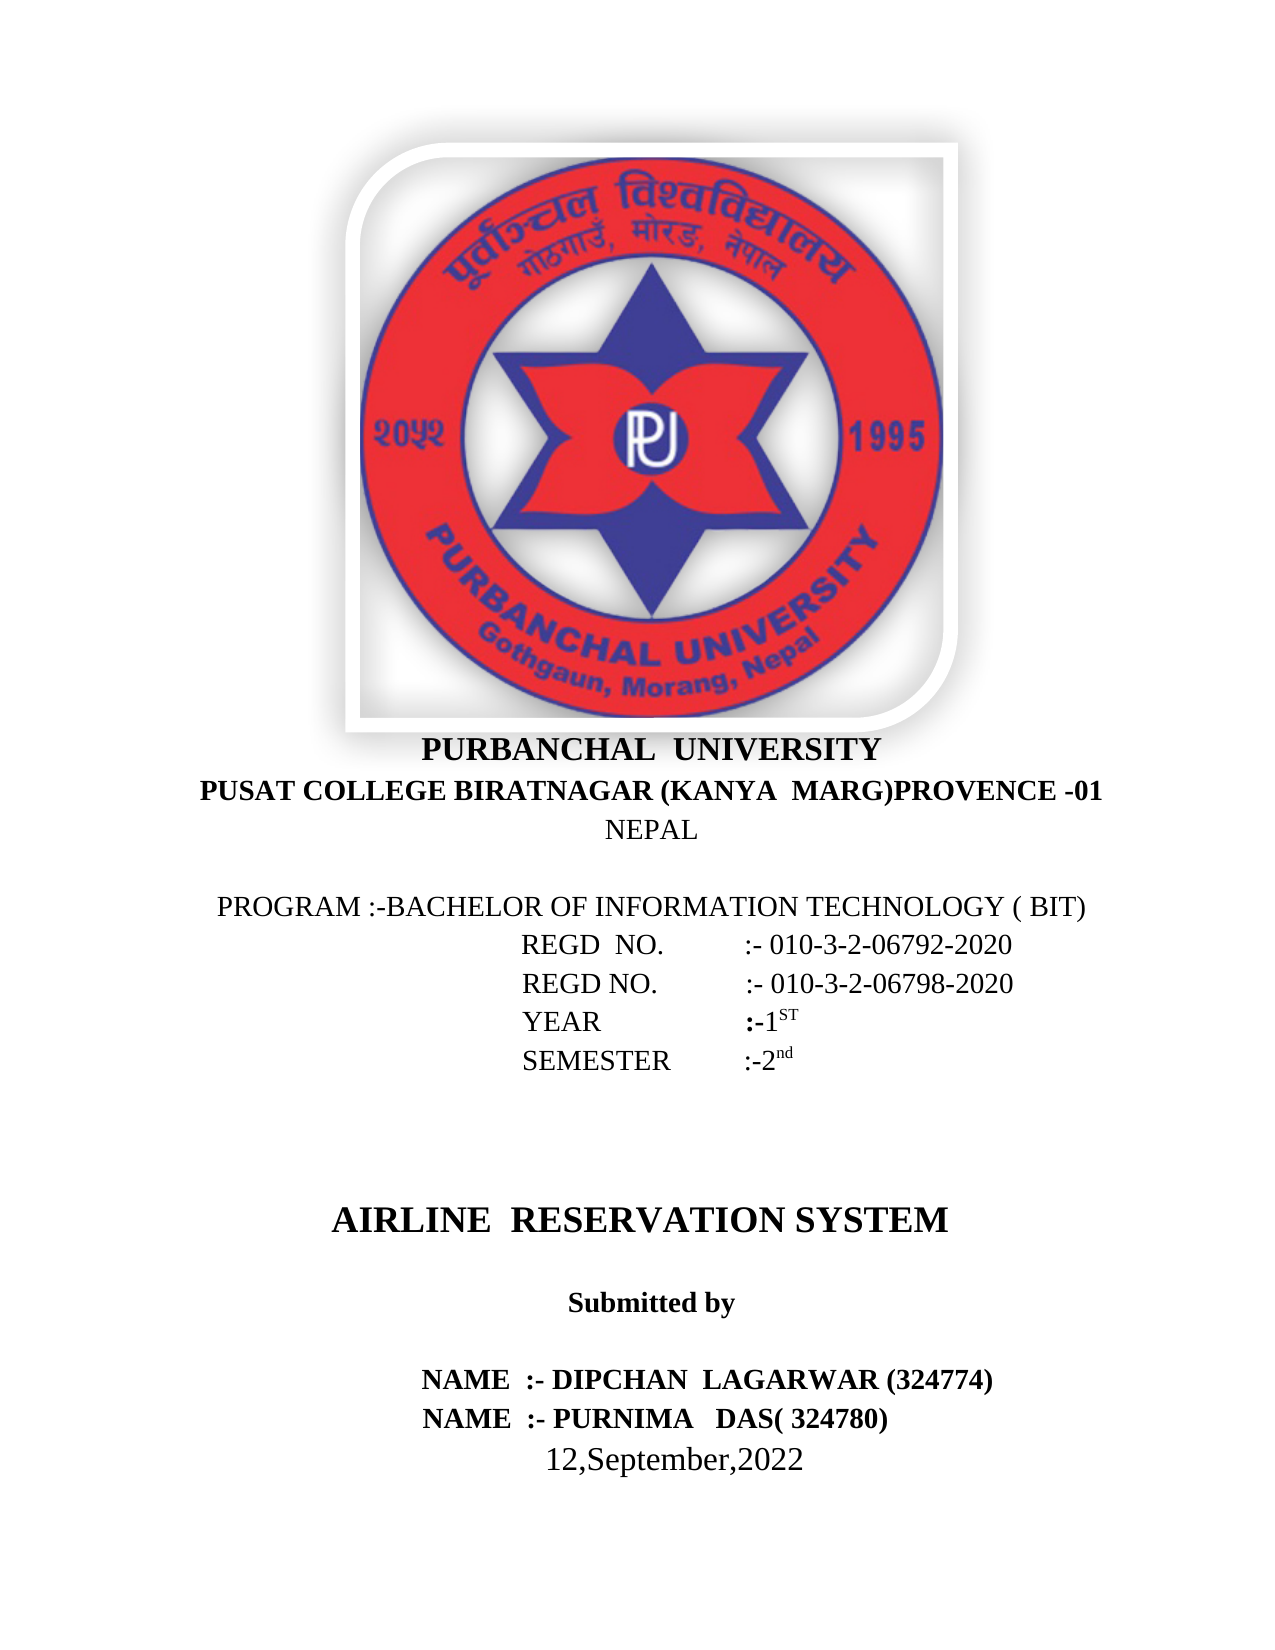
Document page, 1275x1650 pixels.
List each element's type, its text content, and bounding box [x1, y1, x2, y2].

text SEMESTER :-2nd [403, 1043, 1125, 1077]
text NEPAL [178, 812, 1125, 845]
text YEAR :-1ST [478, 1004, 1125, 1038]
text Submitted by [178, 1285, 1125, 1319]
text NAME :- PURNIMA DAS( 324780) [178, 1401, 1125, 1434]
text REGD NO. :- 010-3-2-06792-2020 [178, 927, 1125, 961]
text PUSAT COLLEGE BIRATNAGAR (KANYA MARG)PROVENCE -01 [178, 773, 1125, 807]
text PROGRAM :-BACHELOR OF INFORMATION TECHNOLOGY ( BIT) [178, 889, 1125, 922]
text PURBANCHAL UNIVERSITY [178, 729, 1125, 768]
text AIRLINE RESERVATION SYSTEM [178, 1197, 1125, 1240]
text 12,September,2022 [178, 1439, 1125, 1478]
text NAME :- DIPCHAN LAGARWAR (324774) [253, 1362, 1125, 1396]
text REGD NO. :- 010-3-2-06798-2020 [178, 966, 1125, 999]
picture [360, 158, 943, 717]
